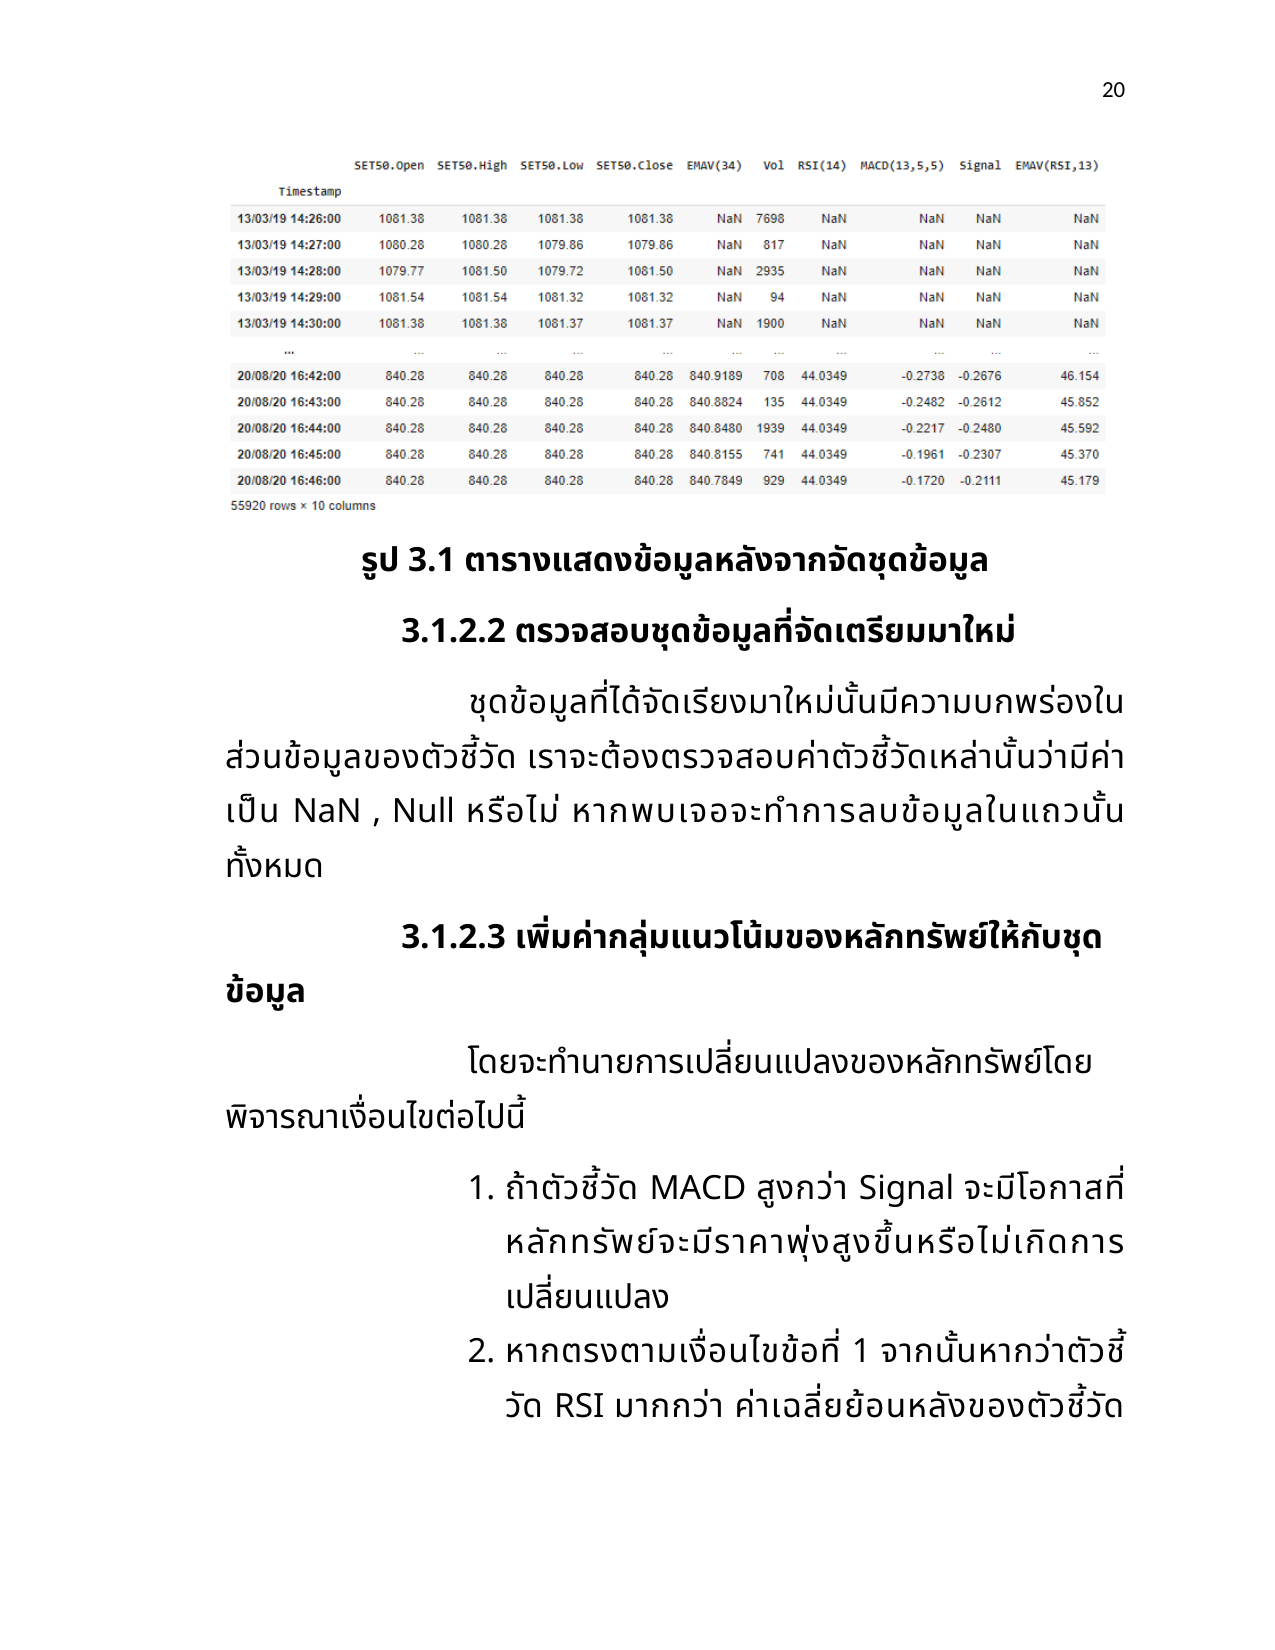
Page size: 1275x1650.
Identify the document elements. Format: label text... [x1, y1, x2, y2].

text 3.1.2.2 ตรวจสอบชุดข้อมูลที่จัดเตรียมมาใหม่ [225, 607, 1125, 658]
text 3.1.2.3 เพิ่มค่ากลุ่มแนวโน้มของหลักทรัพย์ให้กับชุดข้อมูล [225, 913, 1125, 1018]
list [467, 1327, 1125, 1432]
text รูป 3.1 ตารางแสดงข้อมูลหลังจากจัดชุดข้อมูล [225, 536, 1125, 587]
text โดยจะทำนายการเปลี่ยนแปลงของหลักทรัพย์โดยพิจารณาเงื่อนไขต่อไปนี้ [225, 1038, 1125, 1143]
text ชุดข้อมูลที่ได้จัดเรียงมาใหม่นั้นมีความบกพร่องในส่วนข้อมูลของตัวชี้วัด เราจะต้องตรวจสอบค่าตัวชี้วัดเหล่านั้นว่ามีค่าเป็น NaN , Null หรือไม่ หากพบเจอจะทำการลบข้อมูลในแถวนั้นทั้งหมด [225, 678, 1125, 892]
list ถ้าตัวชี้วัด MACD สูงกว่า Signal จะมีโอกาสที่หลักทรัพย์จะมีราคาพุ่งสูงขึ้นหรือไม่เกิดการเปลี่ยนแปลง [467, 1164, 1125, 1323]
picture [225, 150, 1125, 518]
